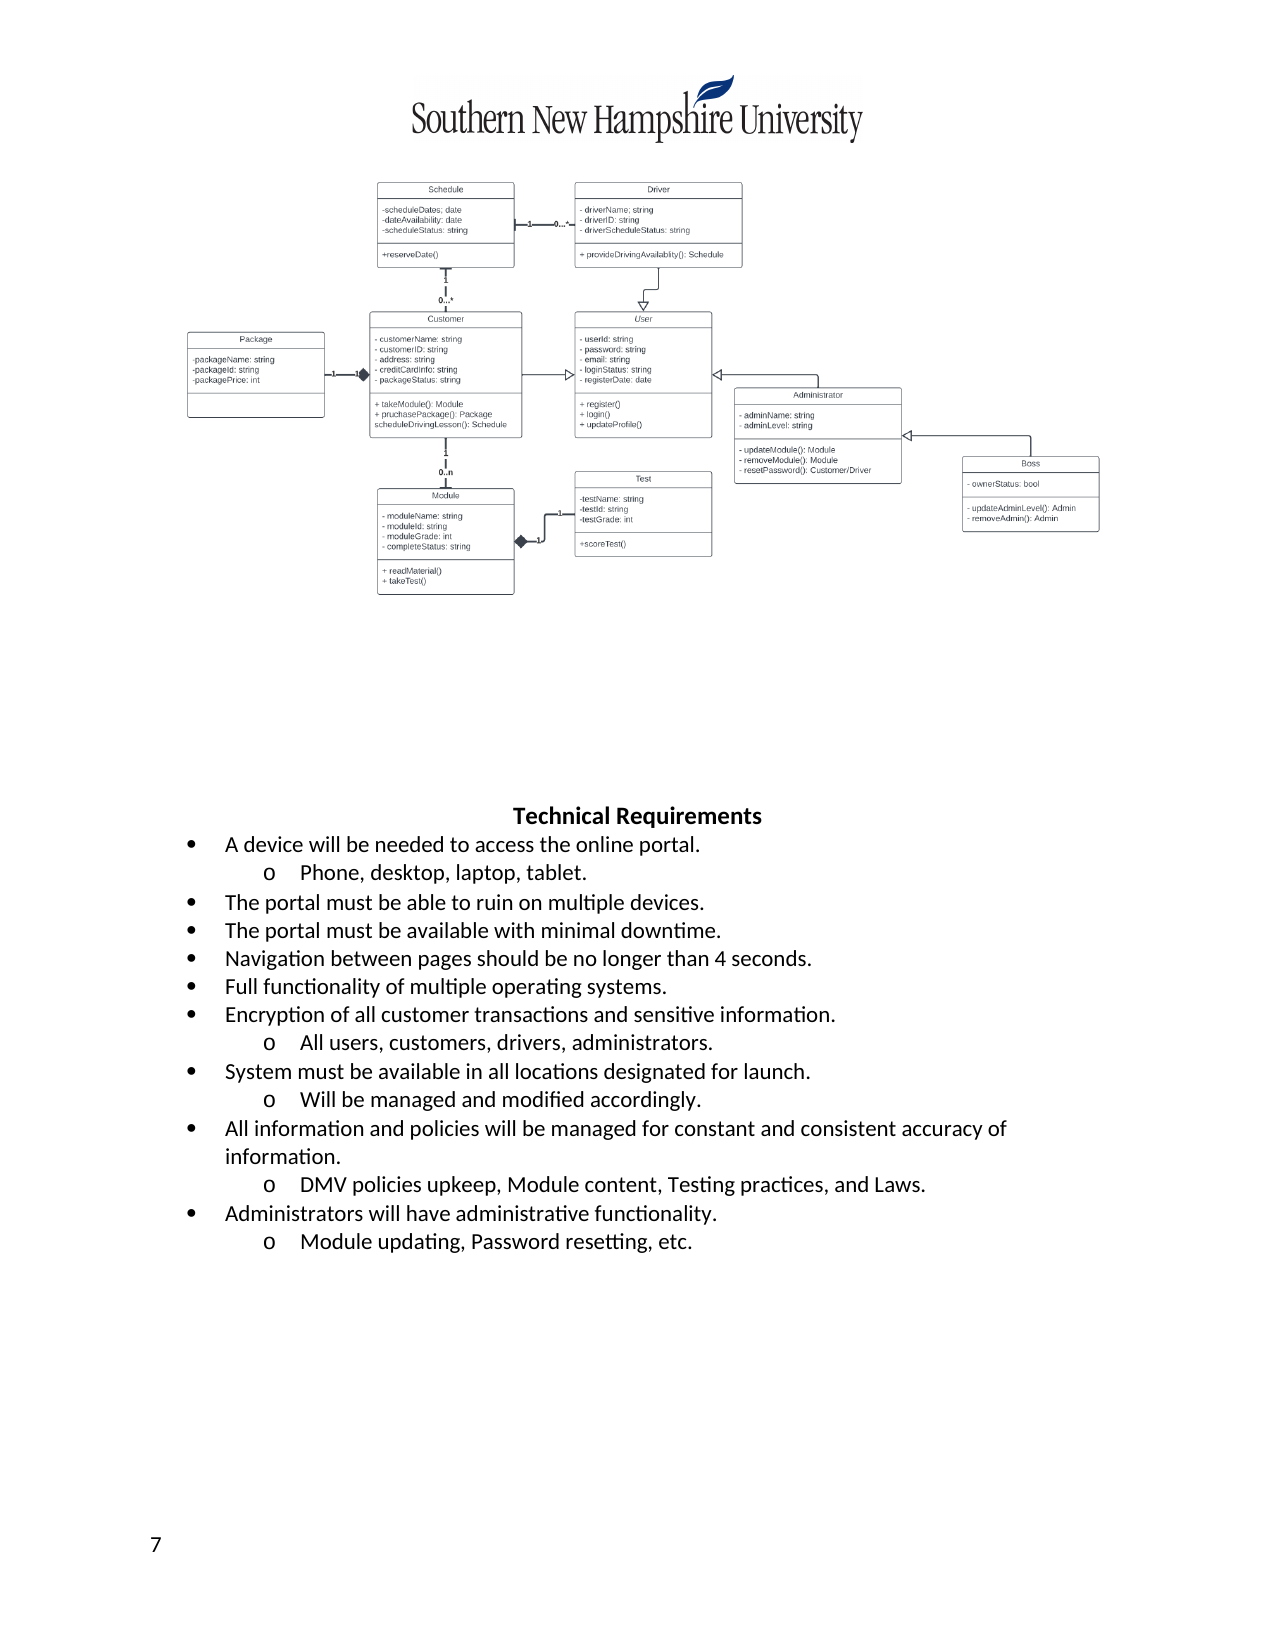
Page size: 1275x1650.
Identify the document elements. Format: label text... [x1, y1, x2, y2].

list The portal must be available with minimal downtime. [187, 916, 1125, 944]
list Phone, desktop, laptop, tablet. [262, 858, 1125, 888]
list The portal must be able to ruin on multiple devices. [187, 888, 1125, 916]
list Administrators will have administrative functionality. [187, 1199, 1125, 1227]
list DMV policies upkeep, Module content, Testing practices, and Laws. [262, 1170, 1125, 1199]
list All users, customers, drivers, administrators. [262, 1028, 1125, 1057]
list Module updating, Password resetting, etc. [262, 1227, 1125, 1257]
list A device will be needed to access the online portal. [187, 831, 1125, 858]
list Encryption of all customer transactions and sensitive information. [187, 1000, 1125, 1028]
list Will be managed and modified accordingly. [262, 1085, 1125, 1114]
picture [412, 75, 863, 143]
list System must be available in all locations designated for launch. [187, 1057, 1125, 1085]
list Navigation between pages should be no longer than 4 seconds. [187, 944, 1125, 972]
list Full functionality of multiple operating systems. [187, 972, 1125, 1000]
picture [150, 158, 1125, 609]
list All information and policies will be managed for constant and consistent accuracy of information. [187, 1114, 1125, 1170]
subtitle Technical Requirements [150, 800, 1125, 831]
